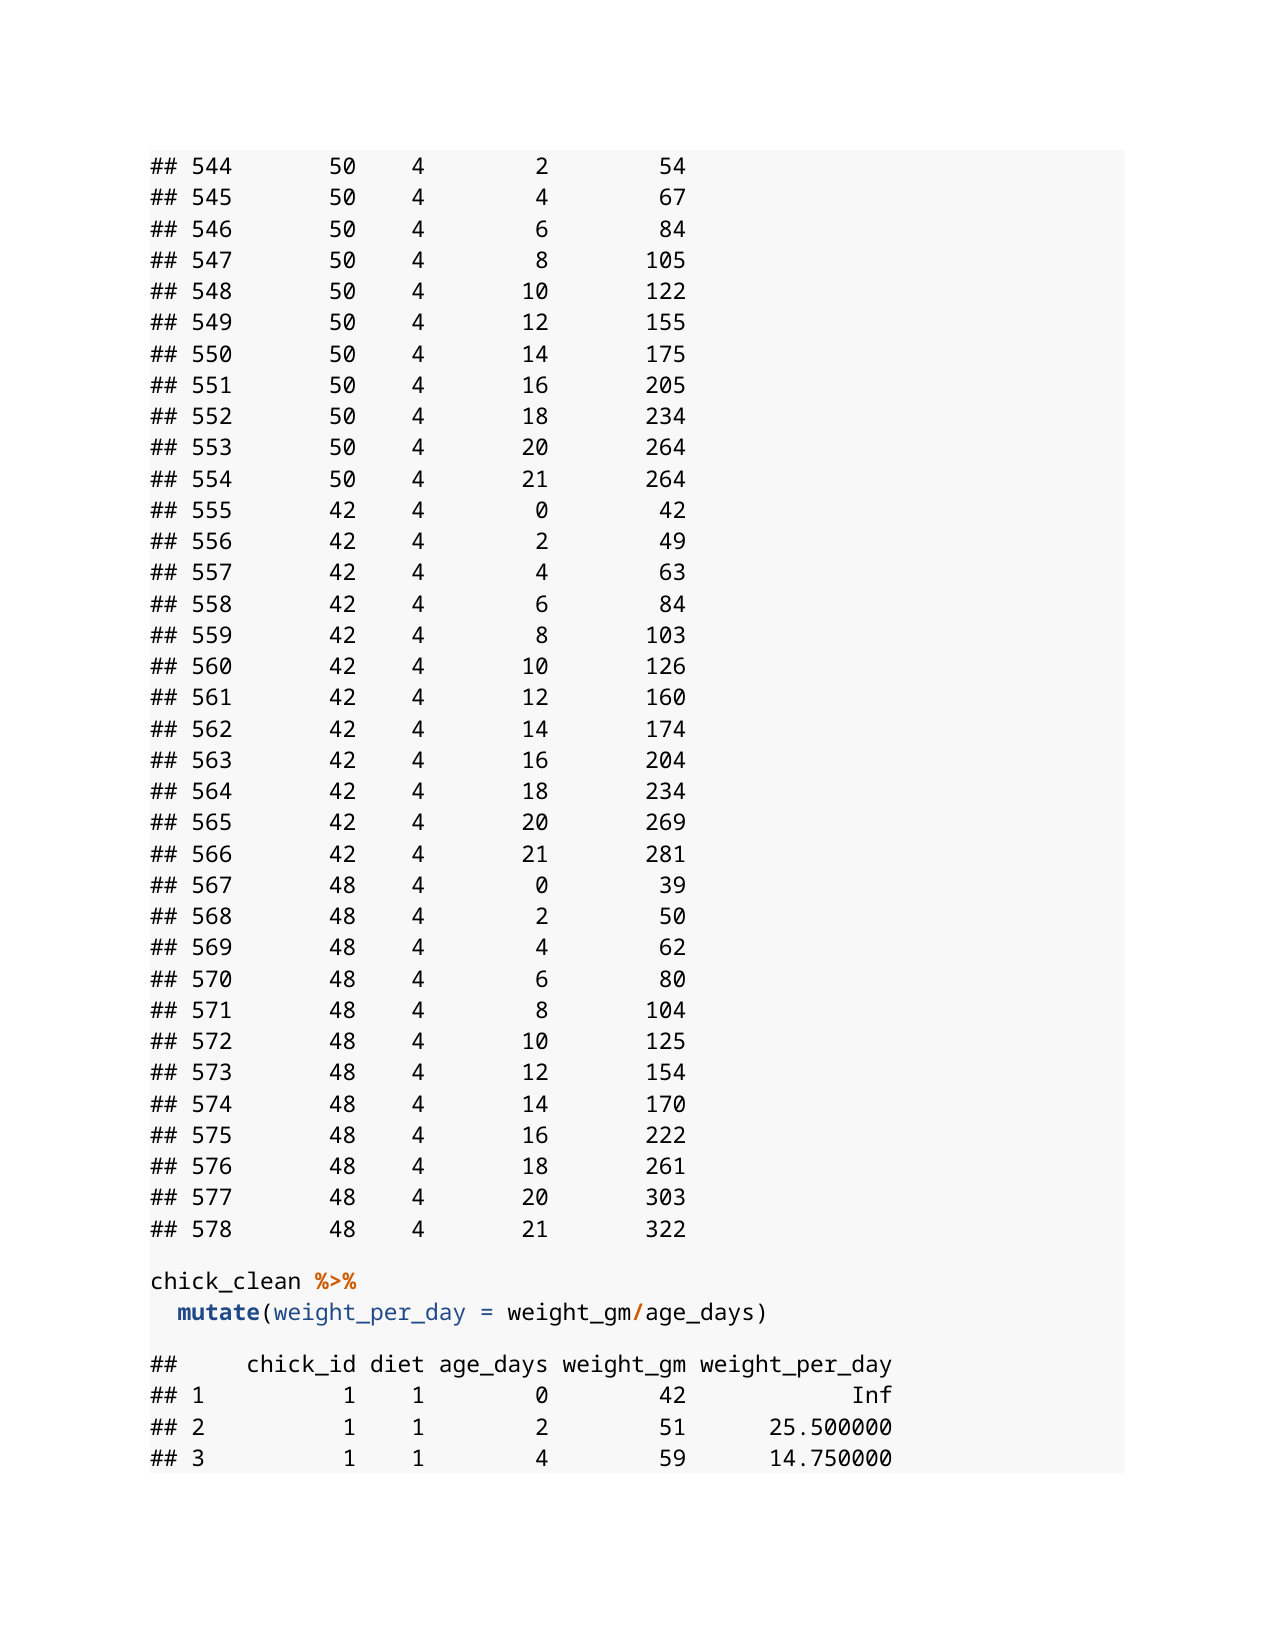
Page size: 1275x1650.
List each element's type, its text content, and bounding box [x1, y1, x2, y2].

text chick_clean %>% mutate(weight_per_day = weight_gm/age_days) [150, 1264, 1125, 1327]
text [150, 150, 1125, 1244]
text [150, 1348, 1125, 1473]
